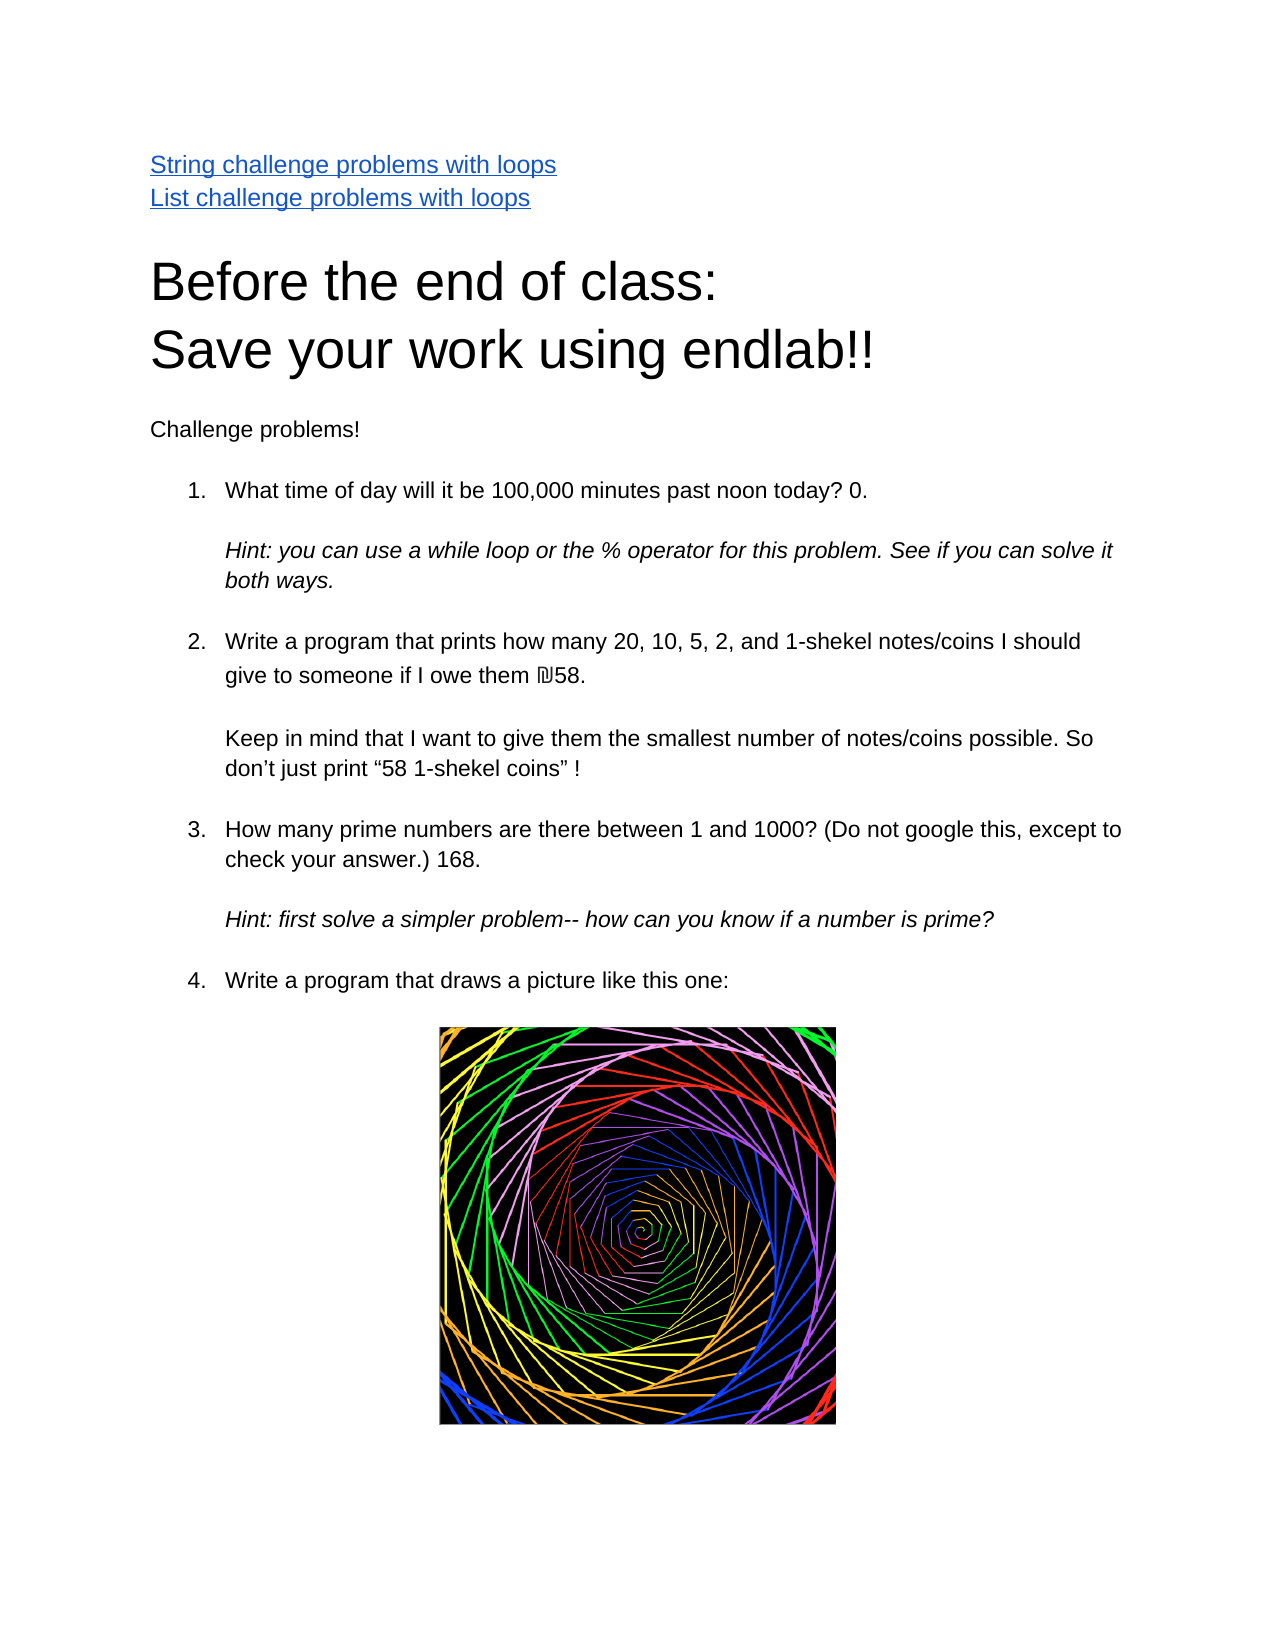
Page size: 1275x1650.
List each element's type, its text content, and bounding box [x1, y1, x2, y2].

list How many prime numbers are there between 1 and 1000? (Do not google this, except to check your answer.) 168. [187, 816, 1125, 872]
text Hint: you can use a while loop or the % operator for this problem. See if you can solve it both ways. [225, 537, 1125, 594]
text String challenge problems with loops [150, 150, 1125, 179]
title Save your work using endlab!! [150, 318, 1125, 380]
title Before the end of class: [150, 249, 1125, 311]
picture [439, 1027, 836, 1425]
text Challenge problems! [150, 416, 1125, 443]
list Write a program that prints how many 20, 10, 5, 2, and 1-shekel notes/coins I should give to someone if I owe them ₪58. [187, 628, 1125, 690]
text Keep in mind that I want to give them the smallest number of notes/coins possible. So don’t just print “58 1-shekel coins” ! [225, 725, 1125, 782]
text Hint: first solve a simpler problem-- how can you know if a number is prime? [150, 906, 1125, 933]
text List challenge problems with loops [150, 183, 1125, 212]
list Write a program that draws a picture like this one: [187, 967, 1125, 993]
list What time of day will it be 100,000 minutes past noon today? 0. [187, 477, 1125, 503]
